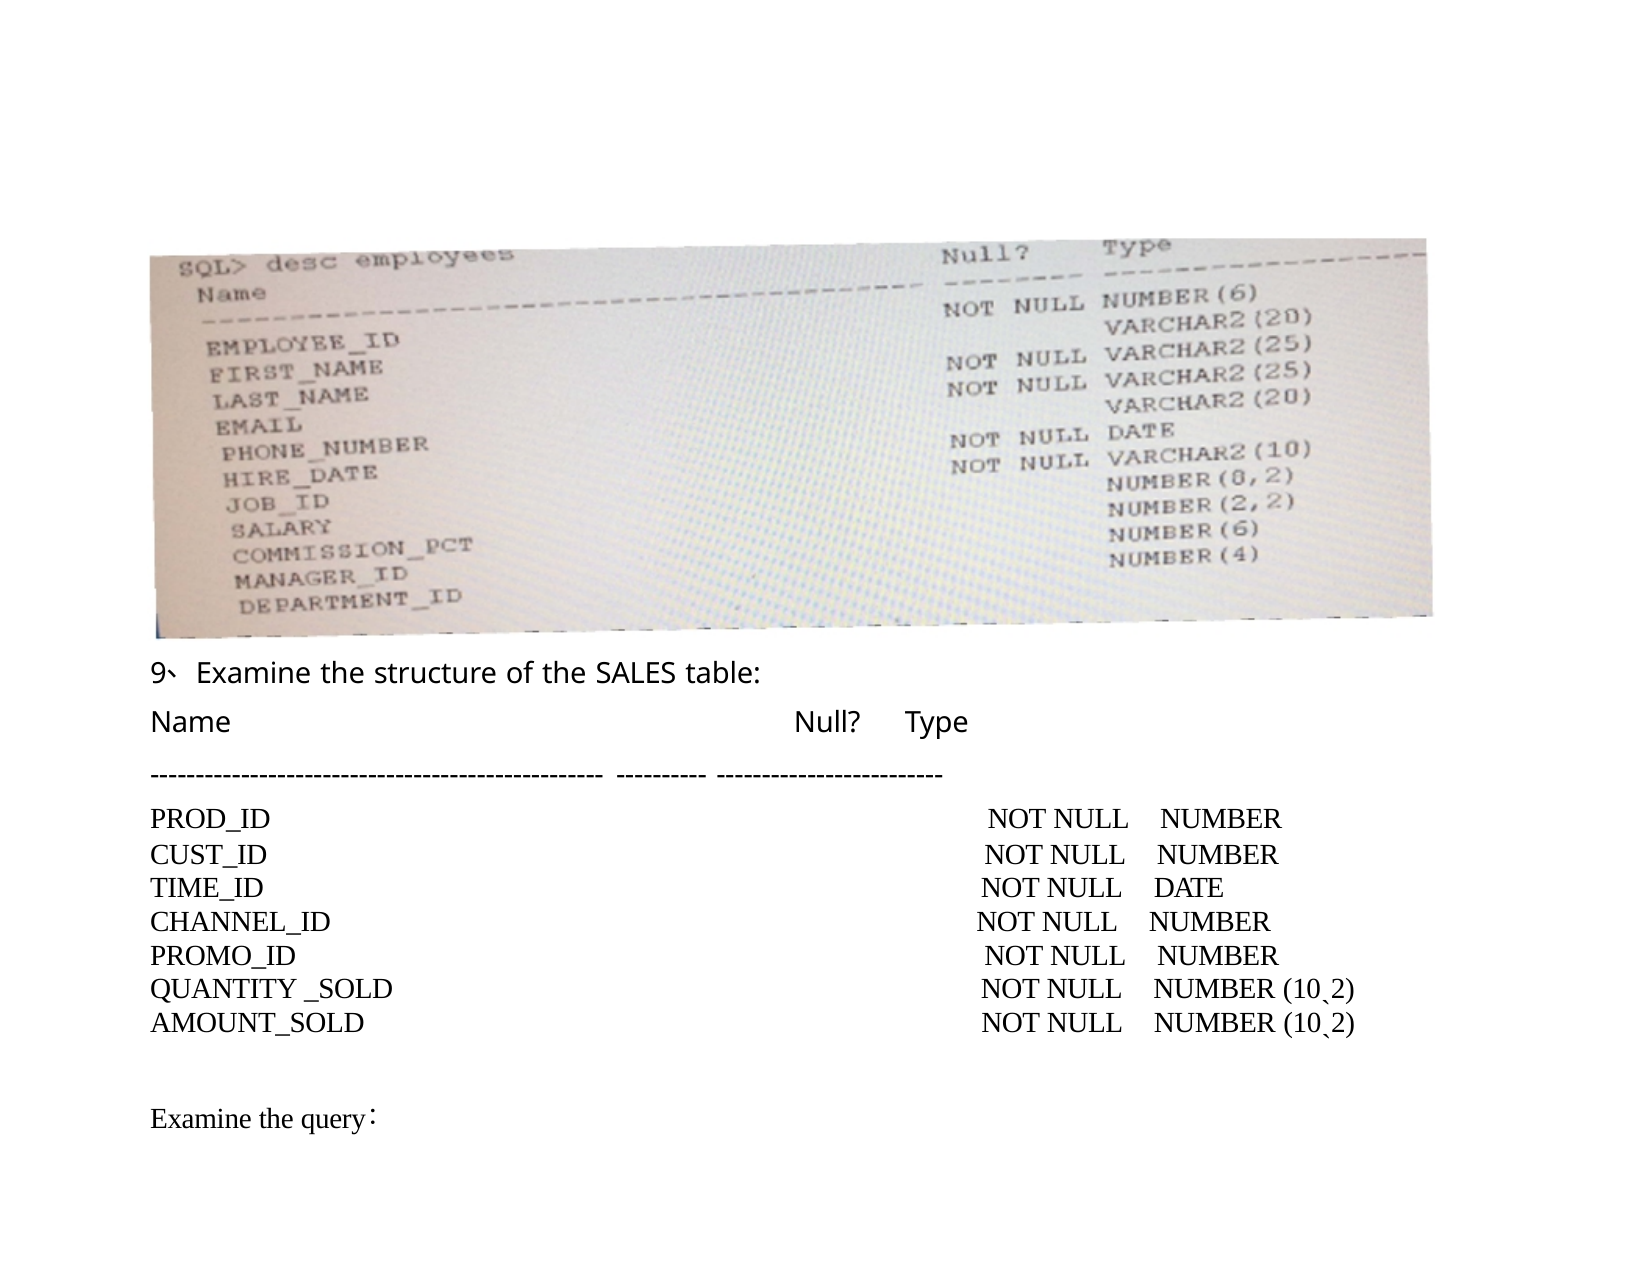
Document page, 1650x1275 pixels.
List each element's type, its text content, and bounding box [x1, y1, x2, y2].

text QUANTITY _SOLD NOT NULL NUMBER (10ˏ2) [150, 972, 1544, 1005]
text -------------------------------------------------- ---------- ------------------------- [150, 743, 1544, 795]
text TIME_ID NOT NULL DATE [150, 871, 1544, 905]
text CUST_ID NOT NULL NUMBER [150, 837, 1544, 871]
text AMOUNT_SOLD NOT NULL NUMBER (10ˏ2) [150, 1005, 1544, 1039]
picture [147, 237, 1436, 642]
text CHANNEL_ID NOT NULL NUMBER [150, 905, 1544, 938]
text 9、Examine the structure of the SALES table: [150, 652, 1544, 692]
text Examine the query： [150, 1089, 1544, 1138]
text Name Null? Type [150, 692, 1544, 743]
text PROD_ID NOT NULL NUMBER [150, 795, 1544, 837]
text PROMO_ID NOT NULL NUMBER [150, 938, 1544, 972]
